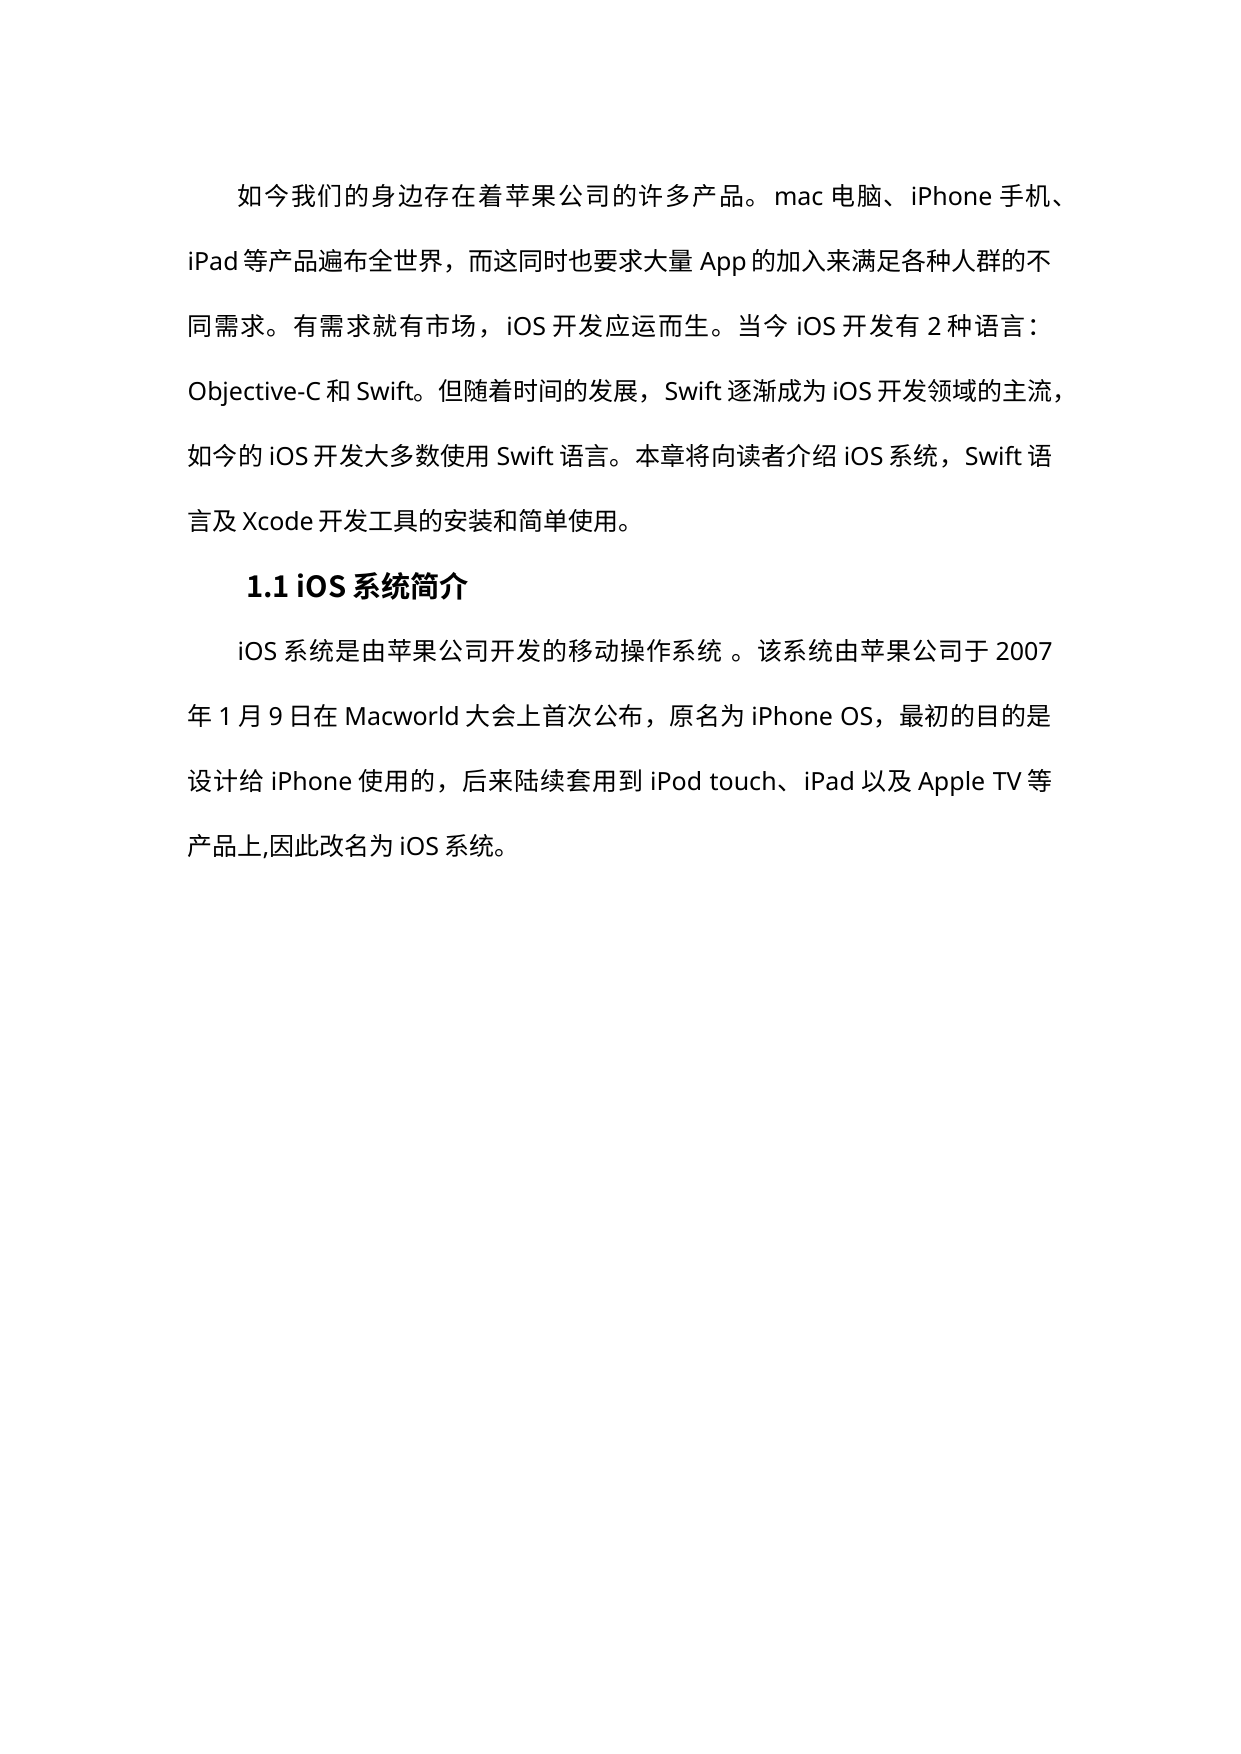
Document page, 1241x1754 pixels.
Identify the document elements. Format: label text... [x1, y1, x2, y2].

text 1.1 iOS系统简介 [187, 552, 1053, 617]
text iOS系统是由苹果公司开发的移动操作系统 。该系统由苹果公司于2007年1月9日在Macworld大会上首次公布，原名为iPhone OS，最初的目的是设计给iPhone使用的，后来陆续套用到iPod touch、iPad以及Apple TV等产品上,因此改名为iOS系统。 [187, 617, 1053, 877]
text 如今我们的身边存在着苹果公司的许多产品。mac电脑、iPhone手机、iPad等产品遍布全世界，而这同时也要求大量App的加入来满足各种人群的不同需求。有需求就有市场，iOS开发应运而生。当今iOS开发有2种语言：Objective-C和Swift。但随着时间的发展，Swift逐渐成为iOS开发领域的主流，如今的iOS开发大多数使用Swift语言。本章将向读者介绍iOS系统，Swift语言及Xcode开发工具的安装和简单使用。 [187, 162, 1053, 552]
